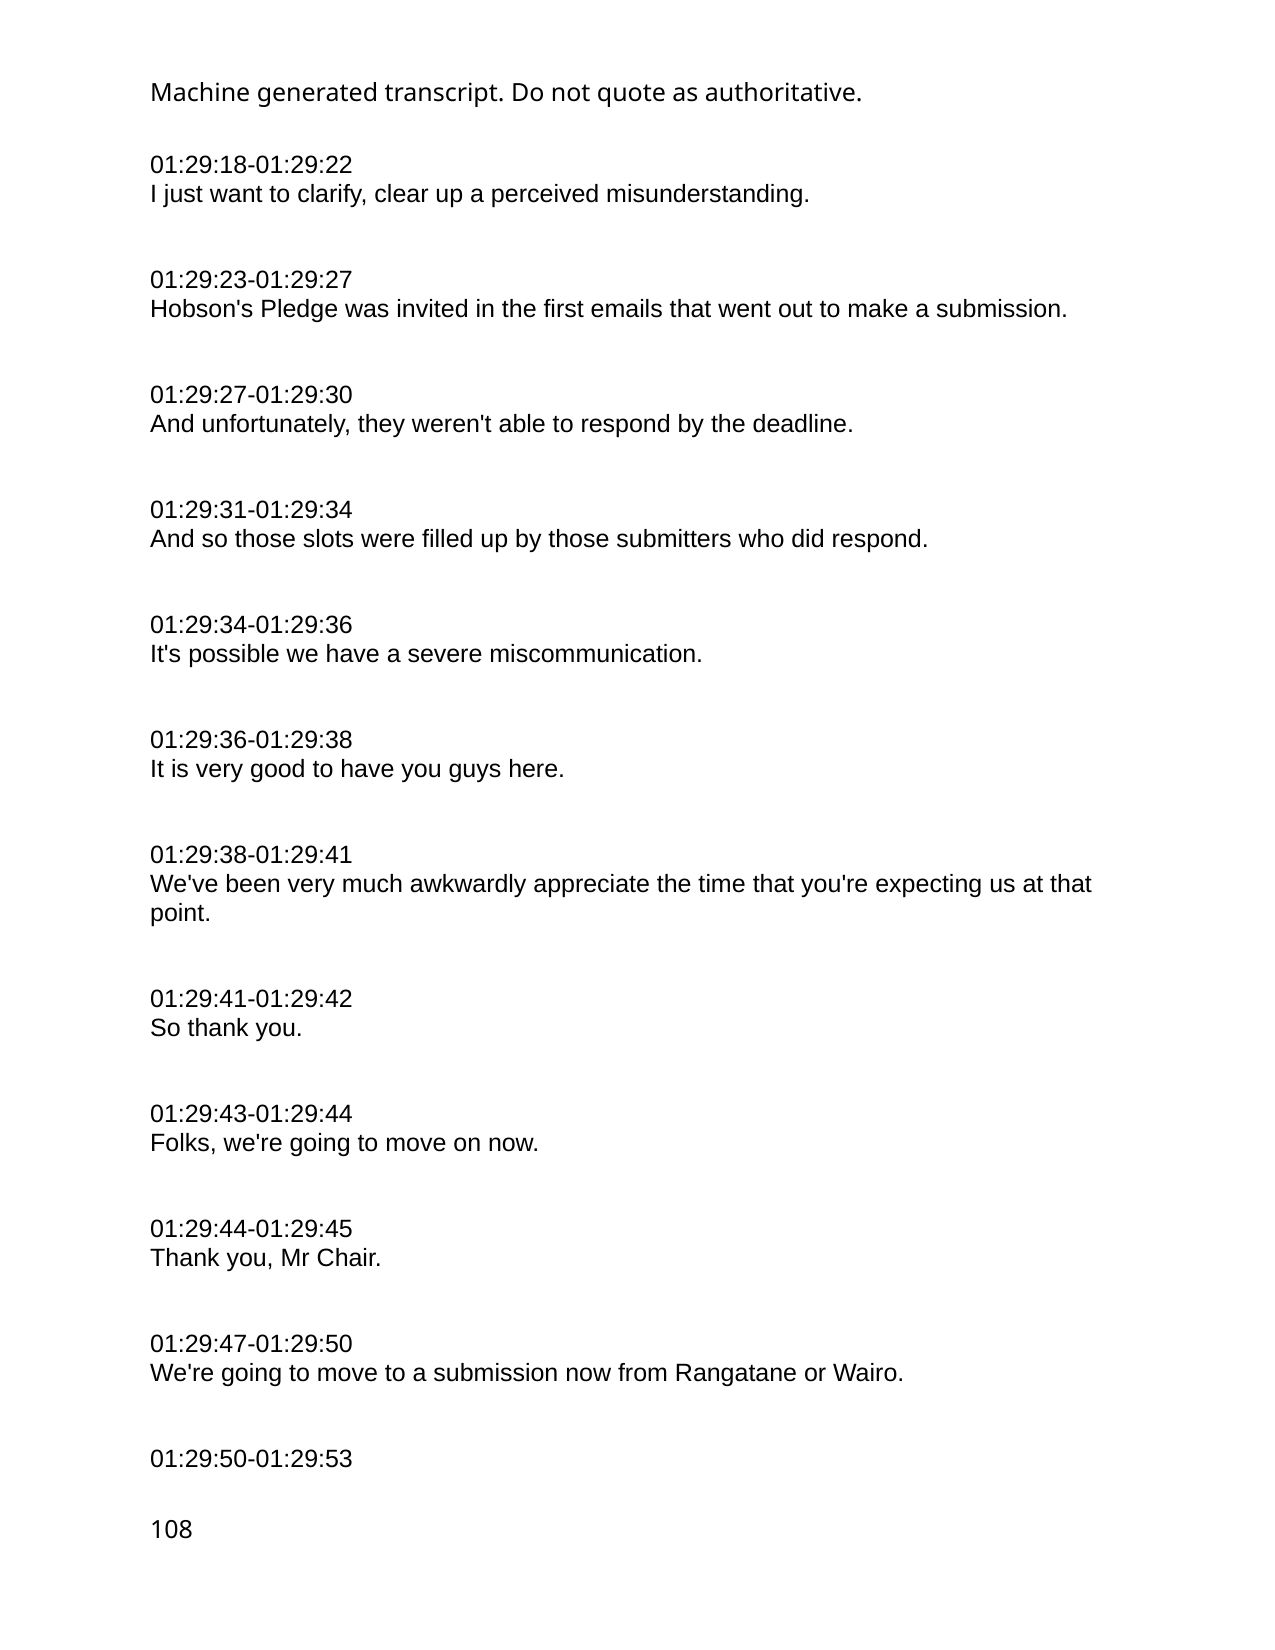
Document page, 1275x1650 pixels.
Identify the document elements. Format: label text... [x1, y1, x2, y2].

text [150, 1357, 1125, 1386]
text 01:29:23-01:29:27 [150, 265, 1125, 294]
text So thank you. [150, 1012, 1125, 1041]
text It is very good to have you guys here. [150, 754, 1125, 782]
text I just want to clarify, clear up a perceived misunderstanding. [150, 179, 1125, 207]
text 01:29:31-01:29:34 [150, 495, 1125, 524]
text 01:29:38-01:29:41 [150, 840, 1125, 869]
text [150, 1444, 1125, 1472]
text Hobson's Pledge was invited in the first emails that went out to make a submission. [150, 294, 1125, 322]
text Thank you, Mr Chair. [150, 1242, 1125, 1271]
text And so those slots were filled up by those submitters who did respond. [150, 524, 1125, 552]
text It's possible we have a severe miscommunication. [150, 639, 1125, 667]
text 01:29:44-01:29:45 [150, 1214, 1125, 1242]
text 01:29:27-01:29:30 [150, 380, 1125, 409]
text 01:29:36-01:29:38 [150, 725, 1125, 754]
text We've been very much awkwardly appreciate the time that you're expecting us at that point. [150, 869, 1125, 926]
text 01:29:47-01:29:50 [150, 1329, 1125, 1357]
text 01:29:34-01:29:36 [150, 610, 1125, 639]
text 01:29:43-01:29:44 [150, 1099, 1125, 1127]
text 01:29:41-01:29:42 [150, 984, 1125, 1012]
text Folks, we're going to move on now. [150, 1127, 1125, 1156]
text 01:29:18-01:29:22 [150, 150, 1125, 179]
text And unfortunately, they weren't able to respond by the deadline. [150, 409, 1125, 437]
